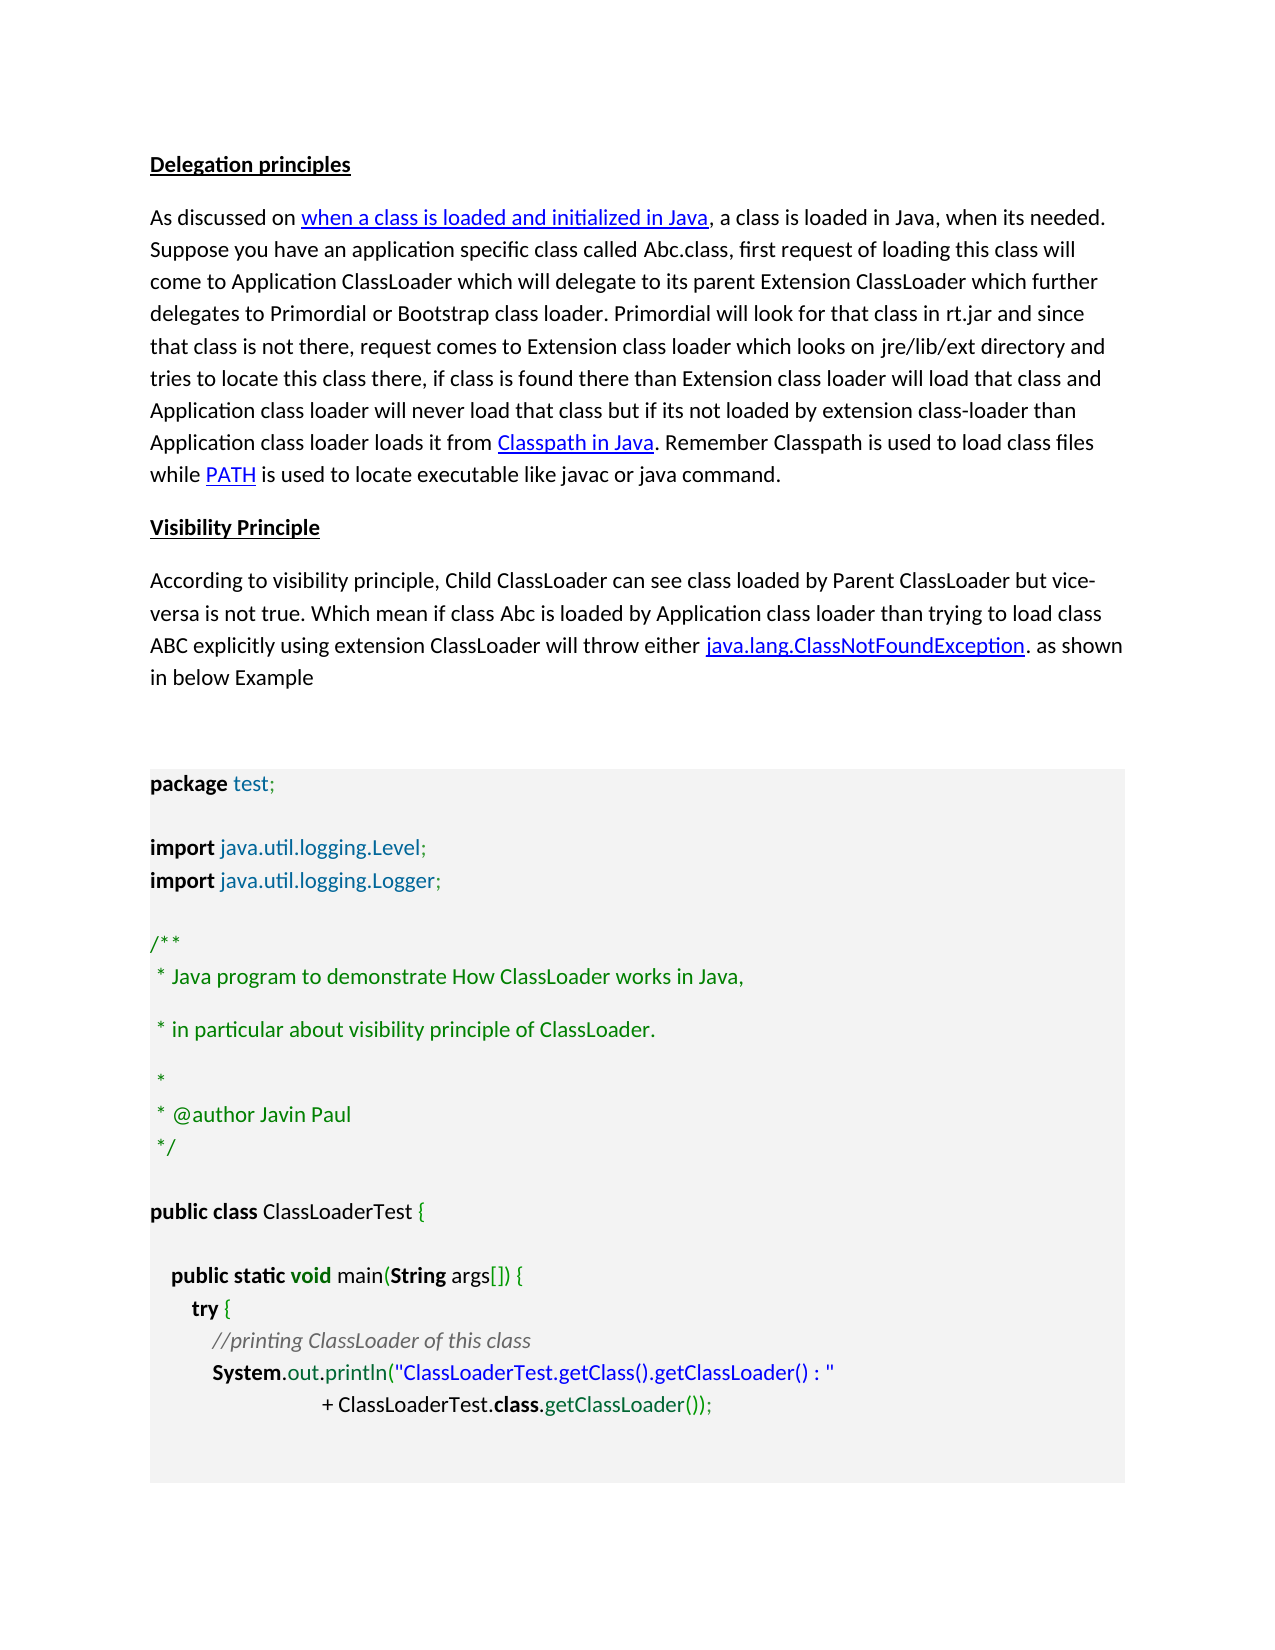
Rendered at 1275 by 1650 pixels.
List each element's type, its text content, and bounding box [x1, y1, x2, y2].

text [150, 1068, 1125, 1483]
text Visibility Principle [150, 513, 1125, 542]
text package test; import java.util.logging.Level; import java.util.logging.Logger; /** * Java program to demonstrate How ClassLoader works in Java, [150, 769, 1125, 990]
text * in particular about visibility principle of ClassLoader. [150, 1015, 1125, 1043]
text Delegation principles [150, 150, 1125, 178]
text As discussed on when a class is loaded and initialized in Java, a class is loaded in Java, when its needed. Suppose you have an application specific class called Abc.class, first request of loading this class will come to Application ClassLoader which will delegate to its parent Extension ClassLoader which further delegates to Primordial or Bootstrap class loader. Primordial will look for that class in rt.jar and since that class is not there, request comes to Extension class loader which looks on jre/lib/ext directory and tries to locate this class there, if class is found there than Extension class loader will load that class and Application class loader will never load that class but if its not loaded by extension class-loader than Application class loader loads it from Classpath in Java. Remember Classpath is used to load class files while PATH is used to locate executable like javac or java command. [150, 203, 1125, 488]
text According to visibility principle, Child ClassLoader can see class loaded by Parent ClassLoader but vice-versa is not true. Which mean if class Abc is loaded by Application class loader than trying to load class ABC explicitly using extension ClassLoader will throw either java.lang.ClassNotFoundException. as shown in below Example [150, 567, 1125, 691]
